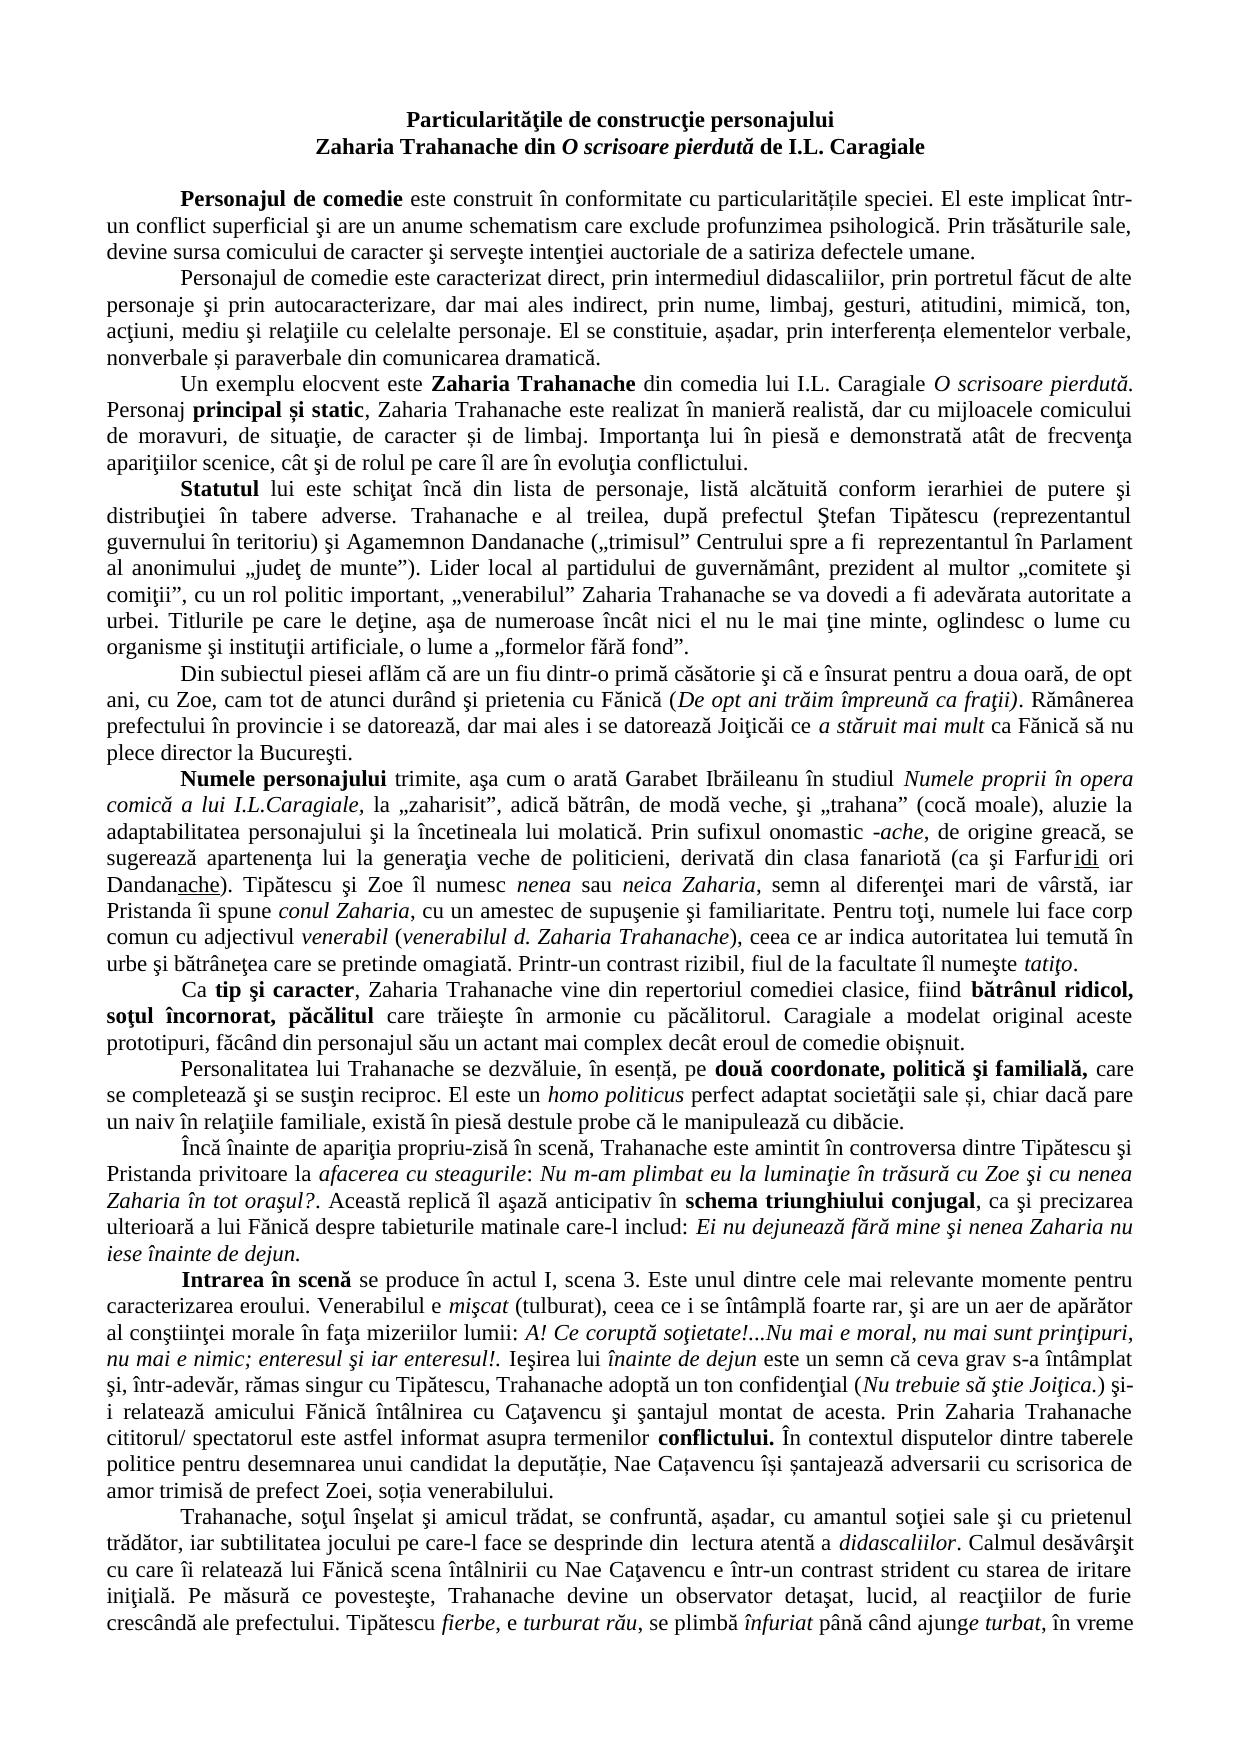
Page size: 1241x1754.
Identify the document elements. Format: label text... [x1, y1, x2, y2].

text Particularităţile de construcţie personajului [106, 106, 1134, 133]
text Personalitatea lui Trahanache se dezvăluie, în esență, pe două coordonate, politică şi familială, care se completează şi se susţin reciproc. El este un homo politicus perfect adaptat societăţii sale și, chiar dacă pare un naiv în relaţiile familiale, există în piesă destule probe că le manipulează cu dibăcie. [106, 1055, 1134, 1134]
text Personajul de comedie este construit în conformitate cu particularitățile speciei. El este implicat într-un conflict superficial şi are un anume schematism care exclude profunzimea psihologică. Prin trăsăturile sale, devine sursa comicului de caracter şi serveşte intenţiei auctoriale de a satiriza defectele umane. [106, 185, 1134, 264]
text Încă înainte de apariţia propriu-zisă în scenă, Trahanache este amintit în controversa dintre Tipătescu şi Pristanda privitoare la afacerea cu steagurile: Nu m-am plimbat eu la luminaţie în trăsură cu Zoe şi cu nenea Zaharia în tot oraşul?. Această replică îl aşază anticipativ în schema triunghiului conjugal, ca şi precizarea ulterioară a lui Fănică despre tabieturile matinale care-l includ: Ei nu dejunează fără mine şi nenea Zaharia nu iese înainte de dejun. [106, 1134, 1134, 1266]
text Intrarea în scenă se produce în actul I, scena 3. Este unul dintre cele mai relevante momente pentru caracterizarea eroului. Venerabilul e mişcat (tulburat), ceea ce i se întâmplă foarte rar, şi are un aer de apărător al conştiinţei morale în faţa mizeriilor lumii: A! Ce coruptă soţietate!...Nu mai e moral, nu mai sunt prinţipuri, nu mai e nimic; enteresul şi iar enteresul!. Ieşirea lui înainte de dejun este un semn că ceva grav s-a întâmplat şi, într-adevăr, rămas singur cu Tipătescu, Trahanache adoptă un ton confidenţial (Nu trebuie să ştie Joiţica.) şi-i relatează amicului Fănică întâlnirea cu Caţavencu şi şantajul montat de acesta. Prin Zaharia Trahanache cititorul/ spectatorul este astfel informat asupra termenilor conflictului. În contextul disputelor dintre taberele politice pentru desemnarea unui candidat la deputăție, Nae Cațavencu își șantajează adversarii cu scrisorica de amor trimisă de prefect Zoei, soția venerabilului. [106, 1266, 1134, 1503]
text Din subiectul piesei aflăm că are un fiu dintr-o primă căsătorie şi că e însurat pentru a doua oară, de opt ani, cu Zoe, cam tot de atunci durând şi prietenia cu Fănică (De opt ani trăim împreună ca fraţii). Rămânerea prefectului în provincie i se datorează, dar mai ales i se datorează Joiţicăi ce a stăruit mai mult ca Fănică să nu plece director la Bucureşti. [106, 660, 1134, 765]
text Numele personajului trimite, aşa cum o arată Garabet Ibrăileanu în studiul Numele proprii în opera comică a lui I.L.Caragiale, la „zaharisit”, adică bătrân, de modă veche, şi „trahana” (cocă moale), aluzie la adaptabilitatea personajului şi la încetineala lui molatică. Prin sufixul onomastic -ache, de origine greacă, se sugerează apartenenţa lui la generaţia veche de politicieni, derivată din clasa fanariotă (ca şi Farfuridi ori Dandanache). Tipătescu şi Zoe îl numesc nenea sau neica Zaharia, semn al diferenţei mari de vârstă, iar Pristanda îi spune conul Zaharia, cu un amestec de supuşenie şi familiaritate. Pentru toţi, numele lui face corp comun cu adjectivul venerabil (venerabilul d. Zaharia Trahanache), ceea ce ar indica autoritatea lui temută în urbe şi bătrâneţea care se pretinde omagiată. Printr-un contrast rizibil, fiul de la facultate îl numeşte tatiţo. [106, 765, 1134, 976]
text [106, 1503, 1134, 1635]
text Ca tip şi caracter, Zaharia Trahanache vine din repertoriul comediei clasice, fiind bătrânul ridicol, soţul încornorat, păcălitul care trăieşte în armonie cu păcălitorul. Caragiale a modelat original aceste prototipuri, făcând din personajul său un actant mai complex decât eroul de comedie obișnuit. [106, 976, 1134, 1055]
text Un exemplu elocvent este Zaharia Trahanache din comedia lui I.L. Caragiale O scrisoare pierdută. Personaj principal și static, Zaharia Trahanache este realizat în manieră realistă, dar cu mijloacele comicului de moravuri, de situaţie, de caracter și de limbaj. Importanţa lui în piesă e demonstrată atât de frecvenţa apariţiilor scenice, cât şi de rolul pe care îl are în evoluţia conflictului. [106, 370, 1134, 475]
text Statutul lui este schiţat încă din lista de personaje, listă alcătuită conform ierarhiei de putere şi distribuţiei în tabere adverse. Trahanache e al treilea, după prefectul Ştefan Tipătescu (reprezentantul guvernului în teritoriu) şi Agamemnon Dandanache („trimisul” Centrului spre a fi reprezentantul în Parlament al anonimului „judeţ de munte”). Lider local al partidului de guvernământ, prezident al multor „comitete şi comiţii”, cu un rol politic important, „venerabilul” Zaharia Trahanache se va dovedi a fi adevărata autoritate a urbei. Titlurile pe care le deţine, aşa de numeroase încât nici el nu le mai ţine minte, oglindesc o lume cu organisme şi instituţii artificiale, o lume a „formelor fără fond”. [106, 475, 1134, 660]
text Personajul de comedie este caracterizat direct, prin intermediul didascaliilor, prin portretul făcut de alte personaje şi prin autocaracterizare, dar mai ales indirect, prin nume, limbaj, gesturi, atitudini, mimică, ton, acţiuni, mediu şi relaţiile cu celelalte personaje. El se constituie, așadar, prin interferența elementelor verbale, nonverbale și paraverbale din comunicarea dramatică. [106, 264, 1134, 370]
text Zaharia Trahanache din O scrisoare pierdută de I.L. Caragiale [106, 133, 1134, 159]
